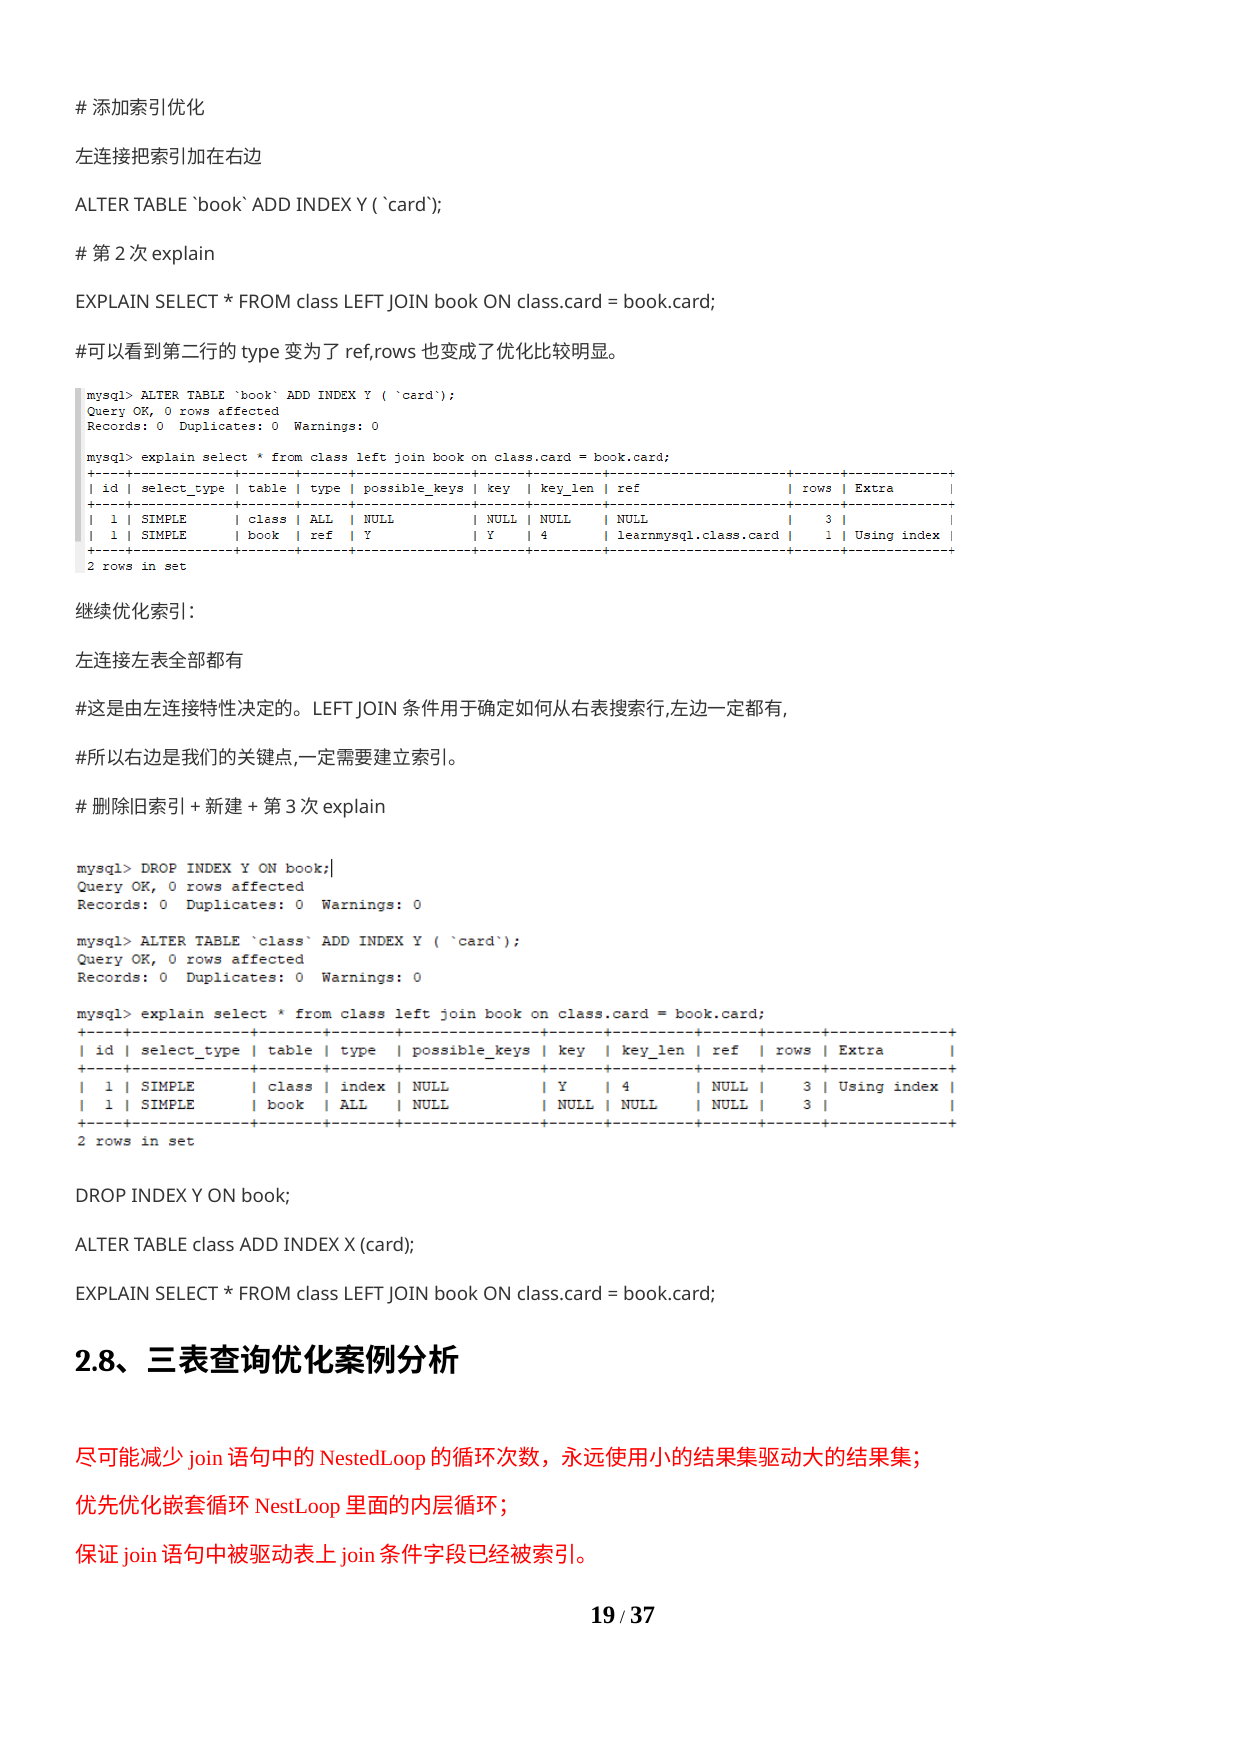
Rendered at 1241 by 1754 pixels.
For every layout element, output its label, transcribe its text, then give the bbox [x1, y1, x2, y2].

text 优先优化嵌套循环NestLoop里面的内层循环； [75, 1488, 1165, 1521]
text 左连接把索引加在右边 [75, 139, 1165, 171]
text #可以看到第二行的 type 变为了 ref,rows 也变成了优化比较明显。 [75, 334, 1165, 366]
text EXPLAIN SELECT * FROM class LEFT JOIN book ON class.card = book.card; [75, 1276, 1165, 1309]
text EXPLAIN SELECT * FROM class LEFT JOIN book ON class.card = book.card; [75, 285, 1165, 318]
text 继续优化索引： [75, 594, 1165, 626]
text # 删除旧索引 + 新建 + 第3次explain [75, 789, 1165, 821]
text #这是由左连接特性决定的。LEFT JOIN 条件用于确定如何从右表搜索行,左边一定都有, [75, 691, 1165, 724]
picture [75, 388, 976, 573]
text ALTER TABLE `book` ADD INDEX Y ( `card`); [75, 188, 1165, 220]
text DROP INDEX Y ON book; [75, 1179, 1165, 1211]
text #所以右边是我们的关键点,一定需要建立索引。 [75, 740, 1165, 773]
subtitle 2.8、三表查询优化案例分析 [75, 1325, 1165, 1390]
text 保证join语句中被驱动表上join条件字段已经被索引。 [75, 1537, 1165, 1569]
text ALTER TABLE class ADD INDEX X (card); [75, 1228, 1165, 1260]
text # 第2次explain [75, 236, 1165, 269]
text 左连接左表全部都有 [75, 643, 1165, 675]
text 尽可能减少join语句中的NestedLoop的循环次数，永远使用小的结果集驱动大的结果集； [75, 1439, 1165, 1472]
picture [75, 850, 976, 1150]
text # 添加索引优化 [75, 90, 1165, 123]
